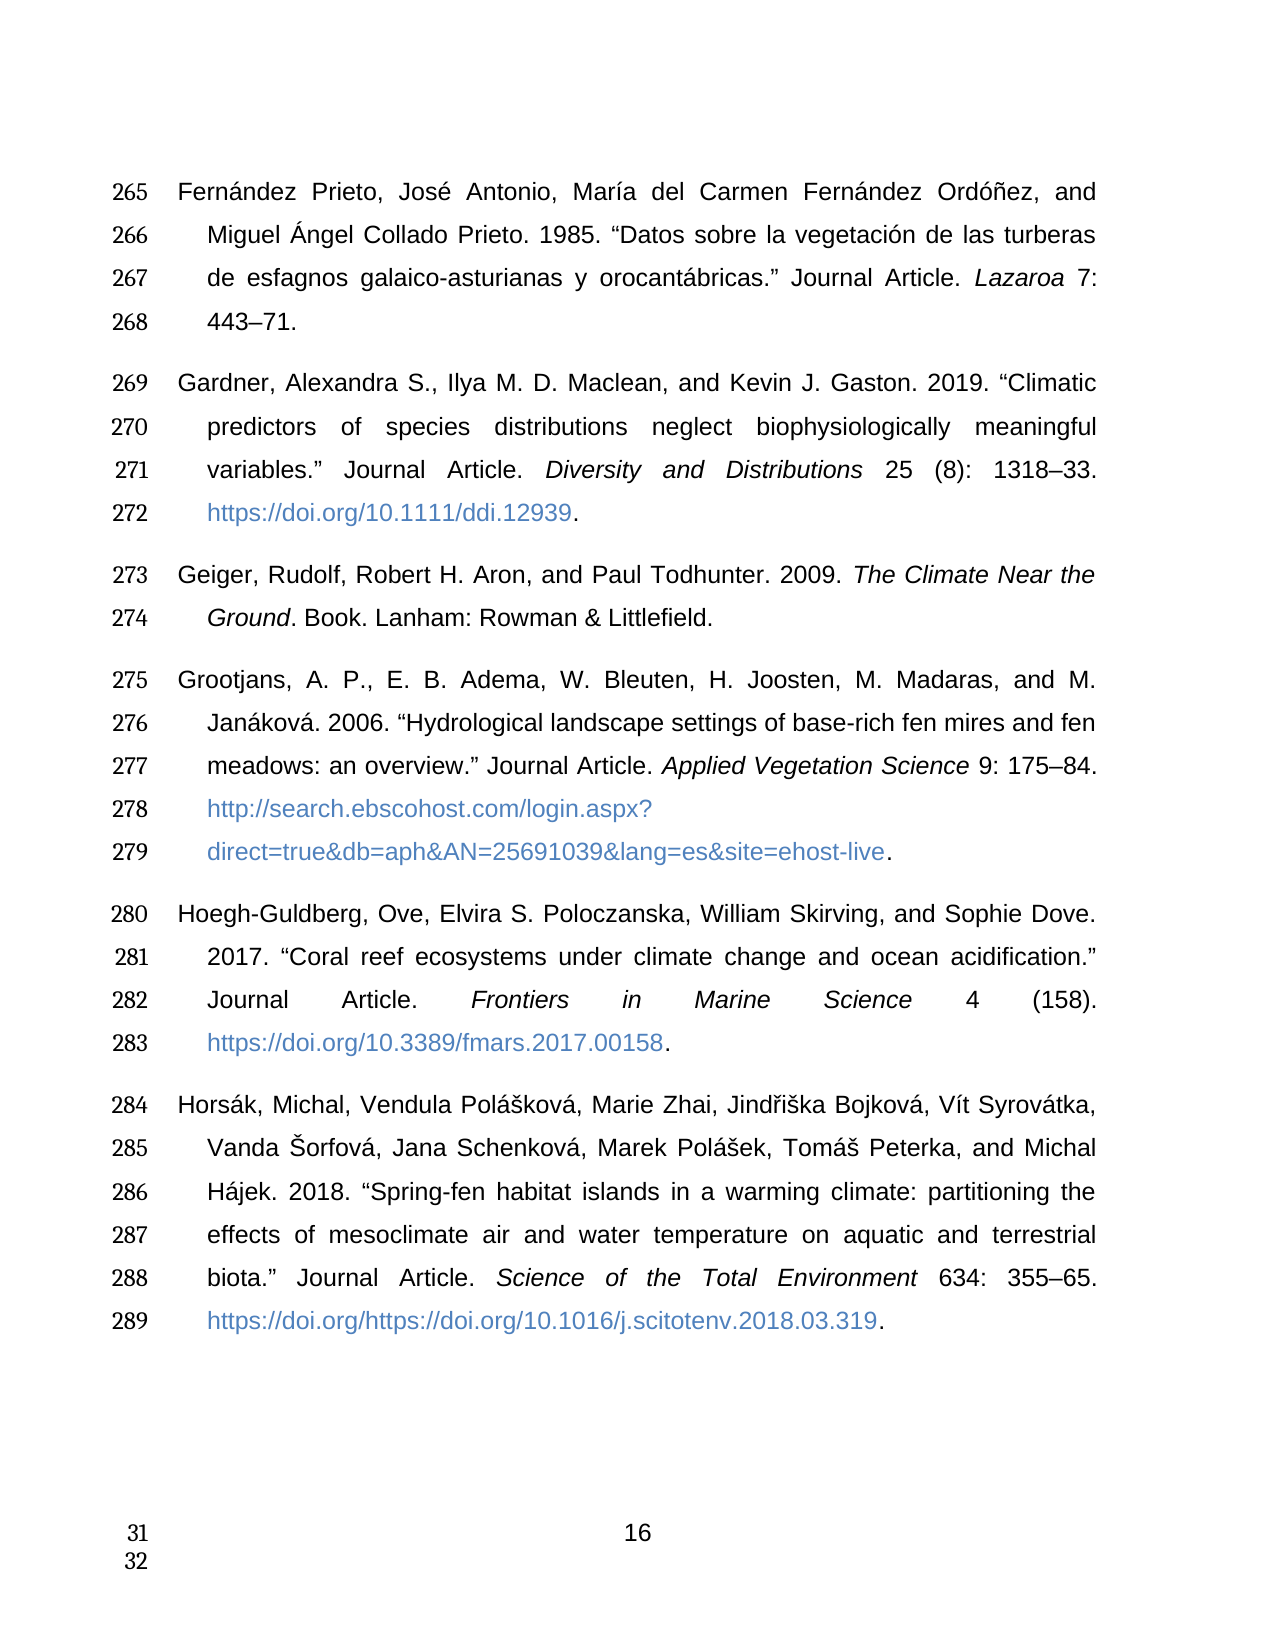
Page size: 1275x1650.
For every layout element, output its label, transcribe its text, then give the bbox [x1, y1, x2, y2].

text Fernández Prieto, José Antonio, María del Carmen Fernández Ordóñez, and Miguel Ángel Collado Prieto. 1985. “Datos sobre la vegetación de las turberas de esfagnos galaico-asturianas y orocantábricas.” Journal Article. Lazaroa 7: 443–71. [177, 177, 1098, 335]
text Gardner, Alexandra S., Ilya M. D. Maclean, and Kevin J. Gaston. 2019. “Climatic predictors of species distributions neglect biophysiologically meaningful variables.” Journal Article. Diversity and Distributions 25 (8): 1318–33. https://doi.org/10.1111/ddi.12939. [177, 368, 1098, 527]
text Grootjans, A. P., E. B. Adema, W. Bleuten, H. Joosten, M. Madaras, and M. Janáková. 2006. “Hydrological landscape settings of base-rich fen mires and fen meadows: an overview.” Journal Article. Applied Vegetation Science 9: 175–84. http://search.ebscohost.com/login.aspx?direct=true&db=aph&AN=25691039&lang=es&site=ehost-live. [177, 665, 1098, 866]
text Hoegh-Guldberg, Ove, Elvira S. Poloczanska, William Skirving, and Sophie Dove. 2017. “Coral reef ecosystems under climate change and ocean acidification.” Journal Article. Frontiers in Marine Science 4 (158). https://doi.org/10.3389/fmars.2017.00158. [177, 899, 1098, 1057]
text Geiger, Rudolf, Robert H. Aron, and Paul Todhunter. 2009. The Climate Near the Ground. Book. Lanham: Rowman & Littlefield. [177, 560, 1098, 632]
text Horsák, Michal, Vendula Polášková, Marie Zhai, Jindřiška Bojková, Vít Syrovátka, Vanda Šorfová, Jana Schenková, Marek Polášek, Tomáš Peterka, and Michal Hájek. 2018. “Spring-fen habitat islands in a warming climate: partitioning the effects of mesoclimate air and water temperature on aquatic and terrestrial biota.” Journal Article. Science of the Total Environment 634: 355–65. https://doi.org/https://doi.org/10.1016/j.scitotenv.2018.03.319. [177, 1090, 1098, 1335]
